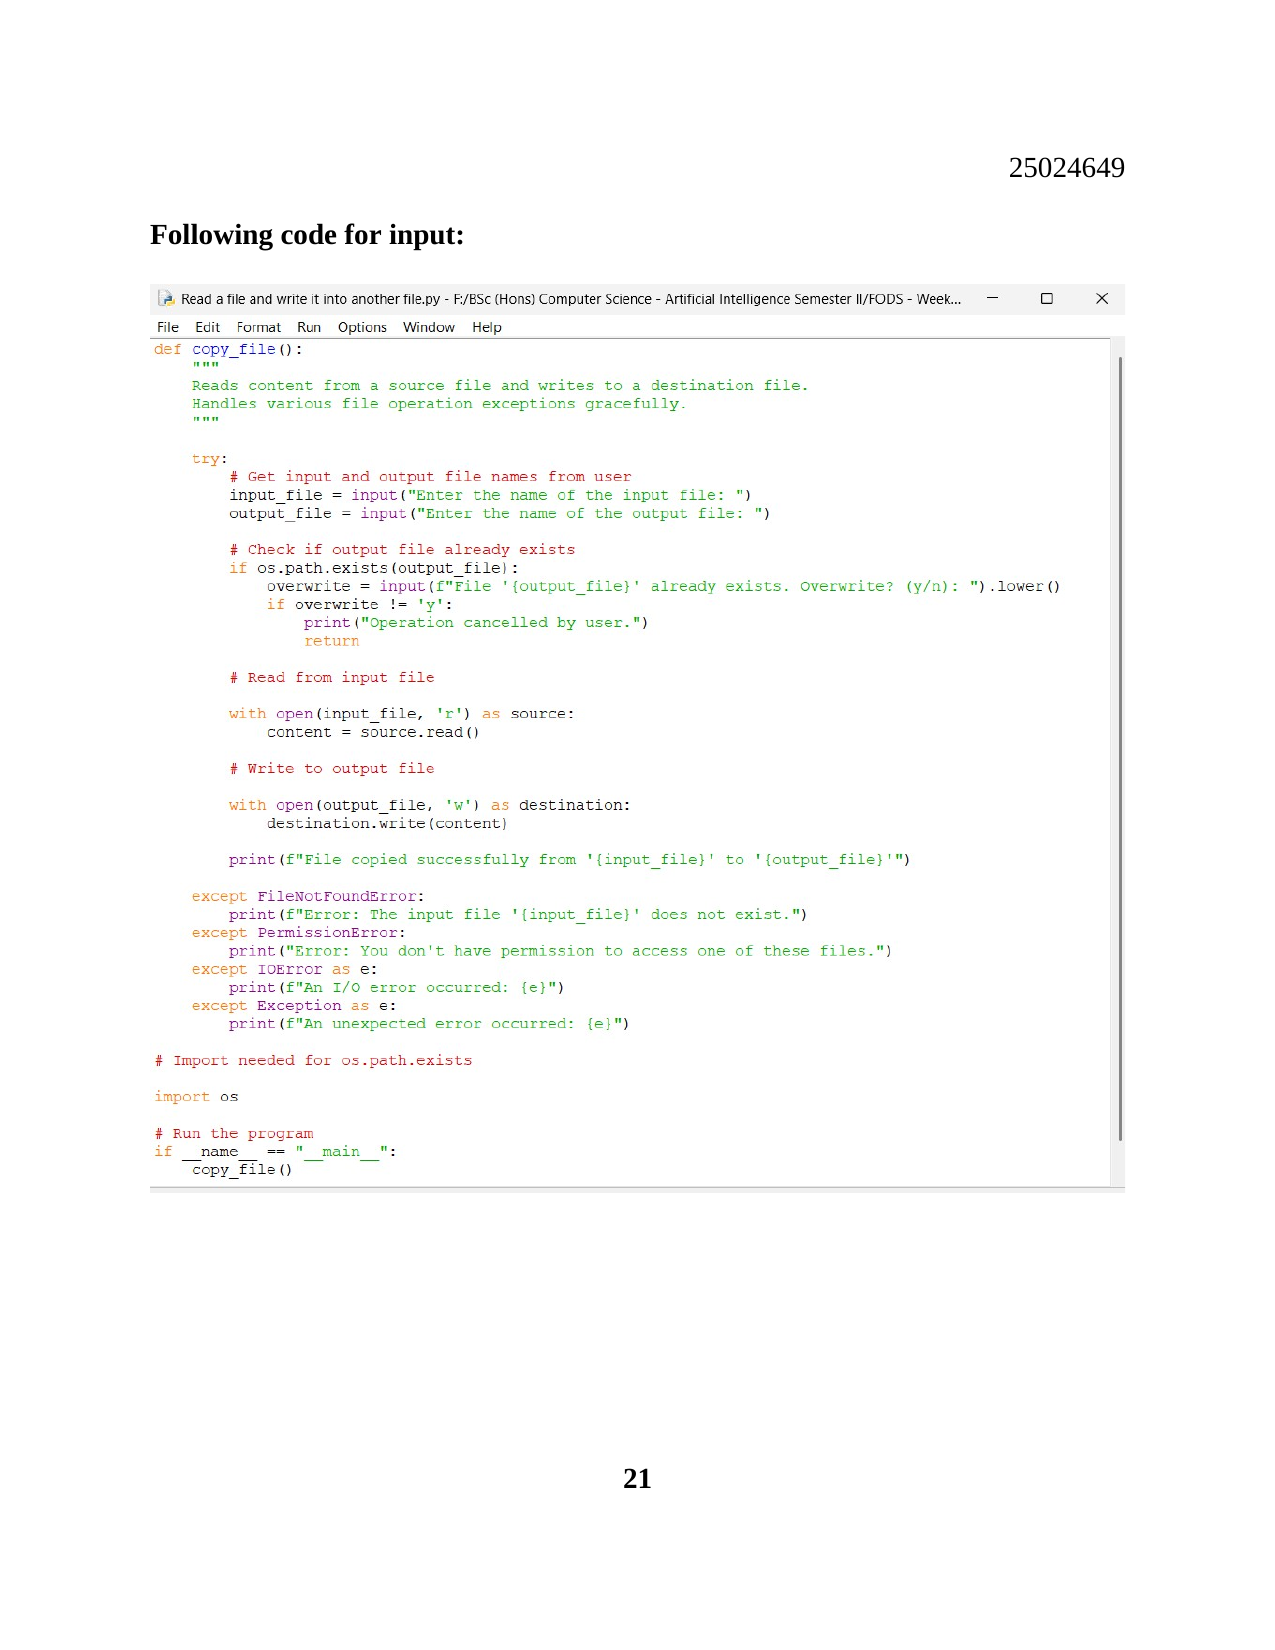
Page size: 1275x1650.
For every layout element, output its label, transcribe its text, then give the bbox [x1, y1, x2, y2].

text 21 [150, 1461, 1125, 1494]
text 25024649 [150, 150, 1125, 183]
picture [150, 284, 1125, 1193]
text Following code for input: [150, 217, 1125, 251]
